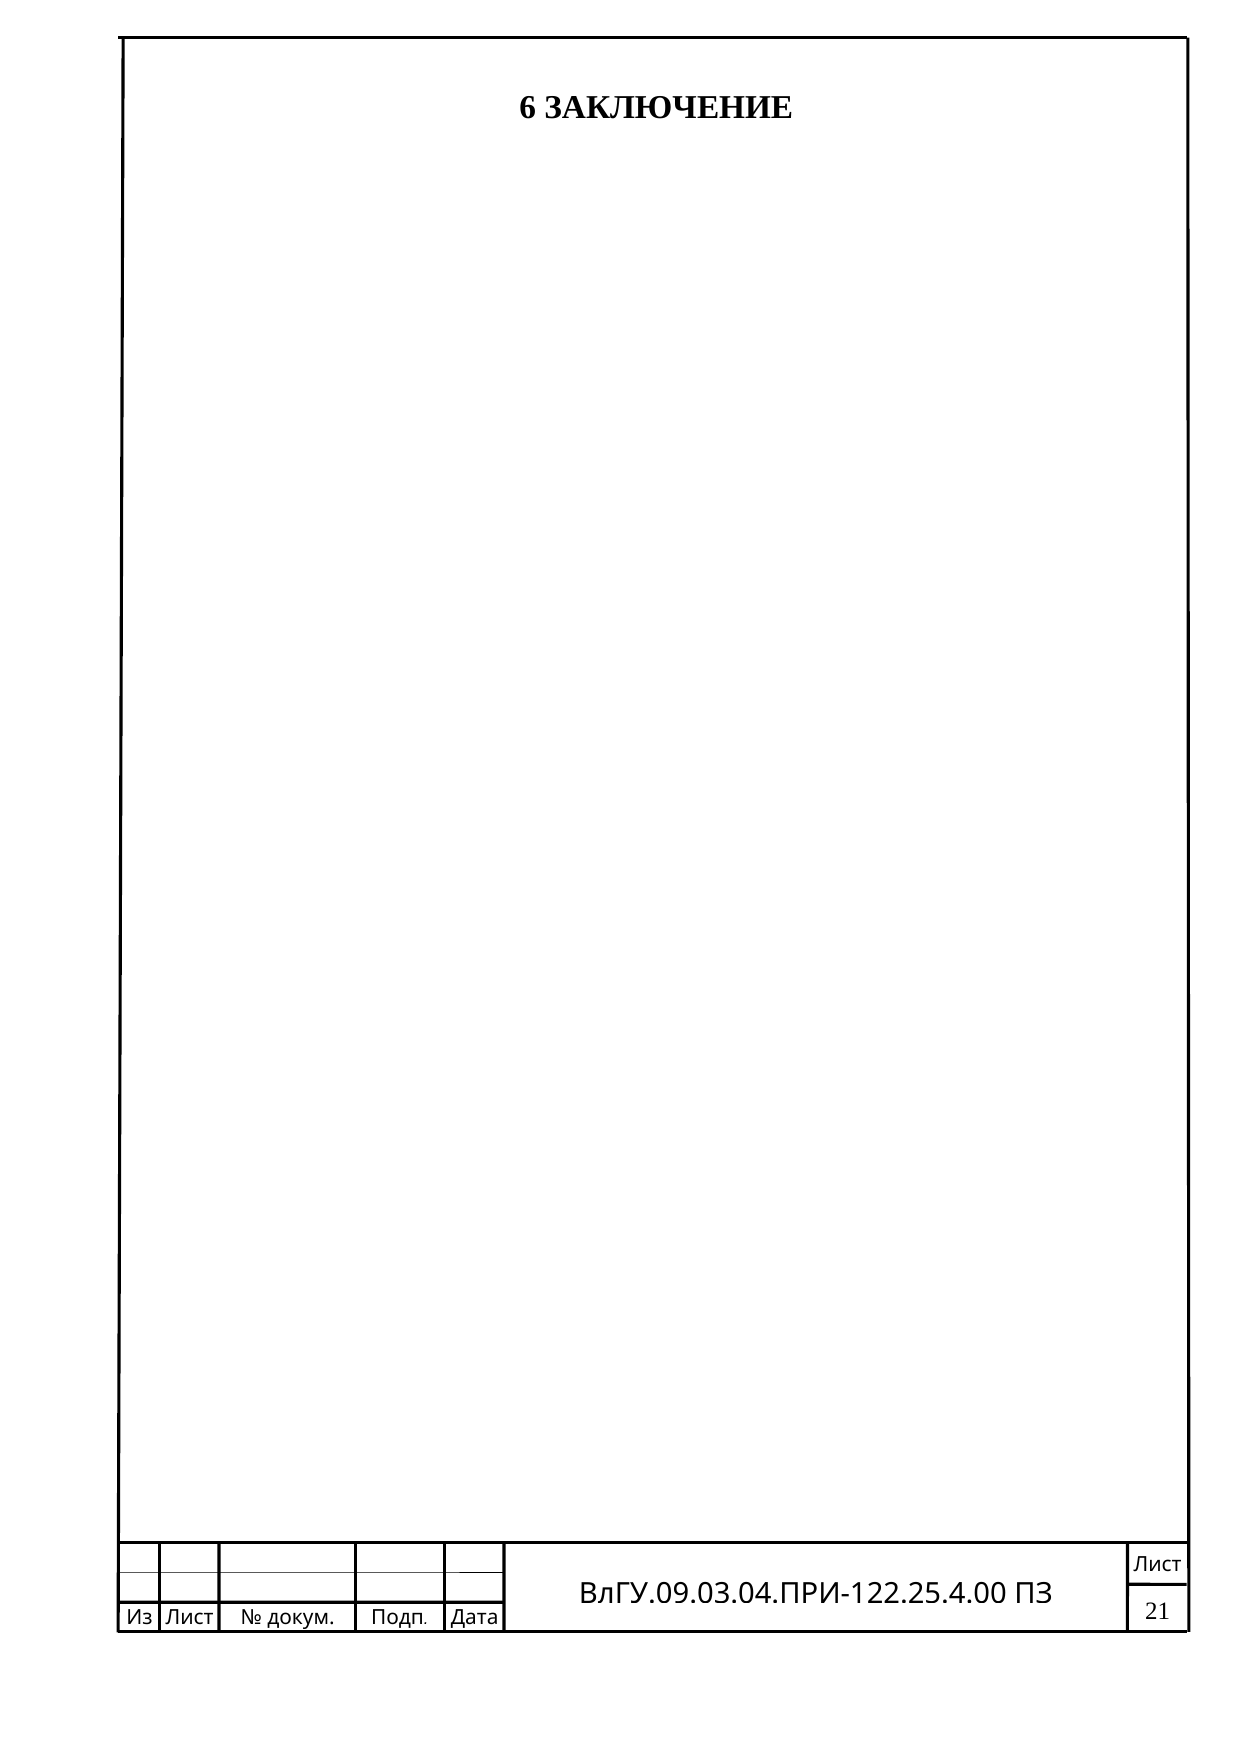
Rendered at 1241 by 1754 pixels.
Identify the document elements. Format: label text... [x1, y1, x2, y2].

title 6 ЗАКЛЮЧЕНИЕ [118, 88, 1194, 126]
